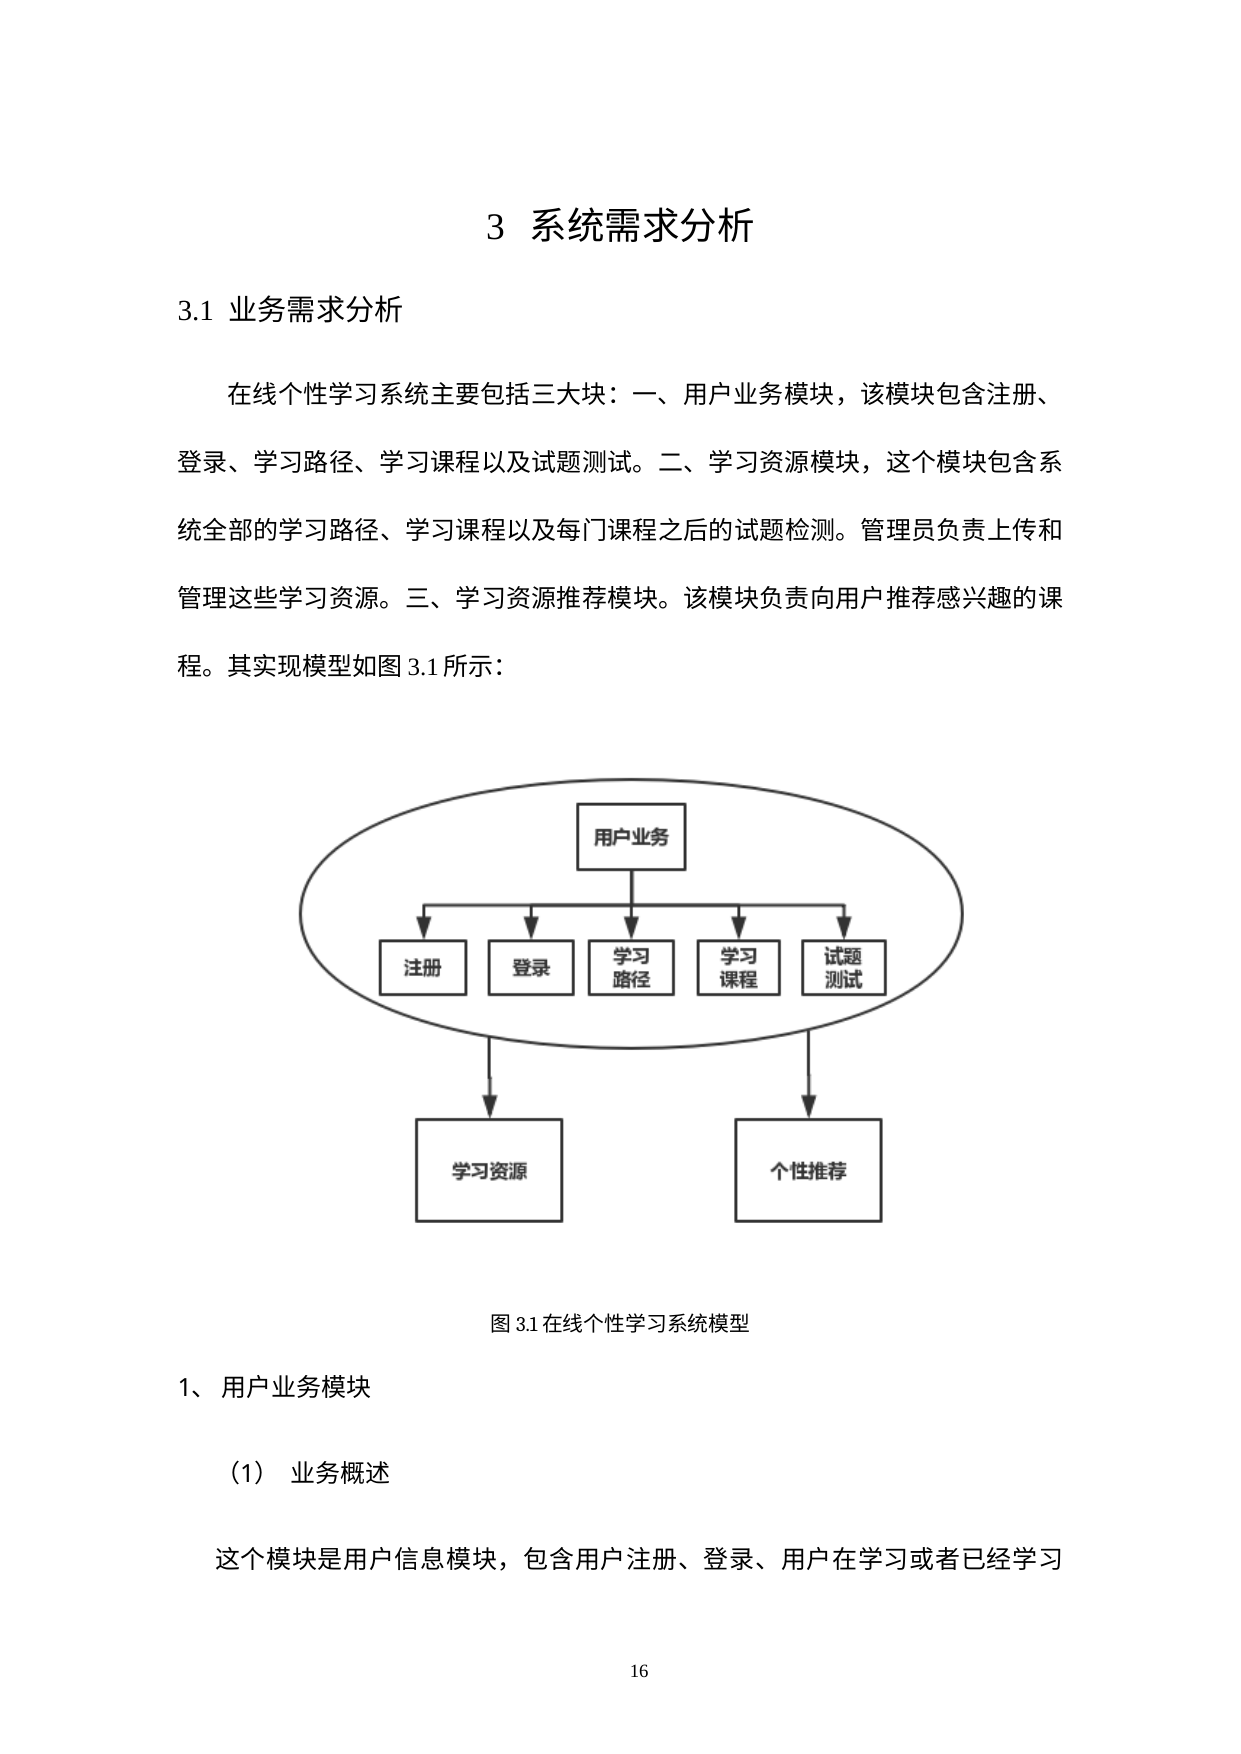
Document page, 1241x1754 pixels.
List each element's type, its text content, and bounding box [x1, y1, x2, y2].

picture [232, 710, 1009, 1268]
list 用户业务模块 [177, 1351, 1063, 1419]
subtitle 业务需求分析 [177, 274, 1063, 342]
text 图 3.1 在线个性学习系统模型 [177, 1305, 1063, 1339]
subtitle 系统需求分析 [177, 189, 1063, 257]
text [177, 1523, 1063, 1591]
list 业务概述 [215, 1437, 1063, 1505]
text 在线个性学习系统主要包括三大块：一、用户业务模块，该模块包含注册、登录、学习路径、学习课程以及试题测试。二、学习资源模块，这个模块包含系统全部的学习路径、学习课程以及每门课程之后的试题检测。管理员负责上传和管理这些学习资源。三、学习资源推荐模块。该模块负责向用户推荐感兴趣的课程。其实现模型如图3.1所示： [177, 358, 1063, 698]
